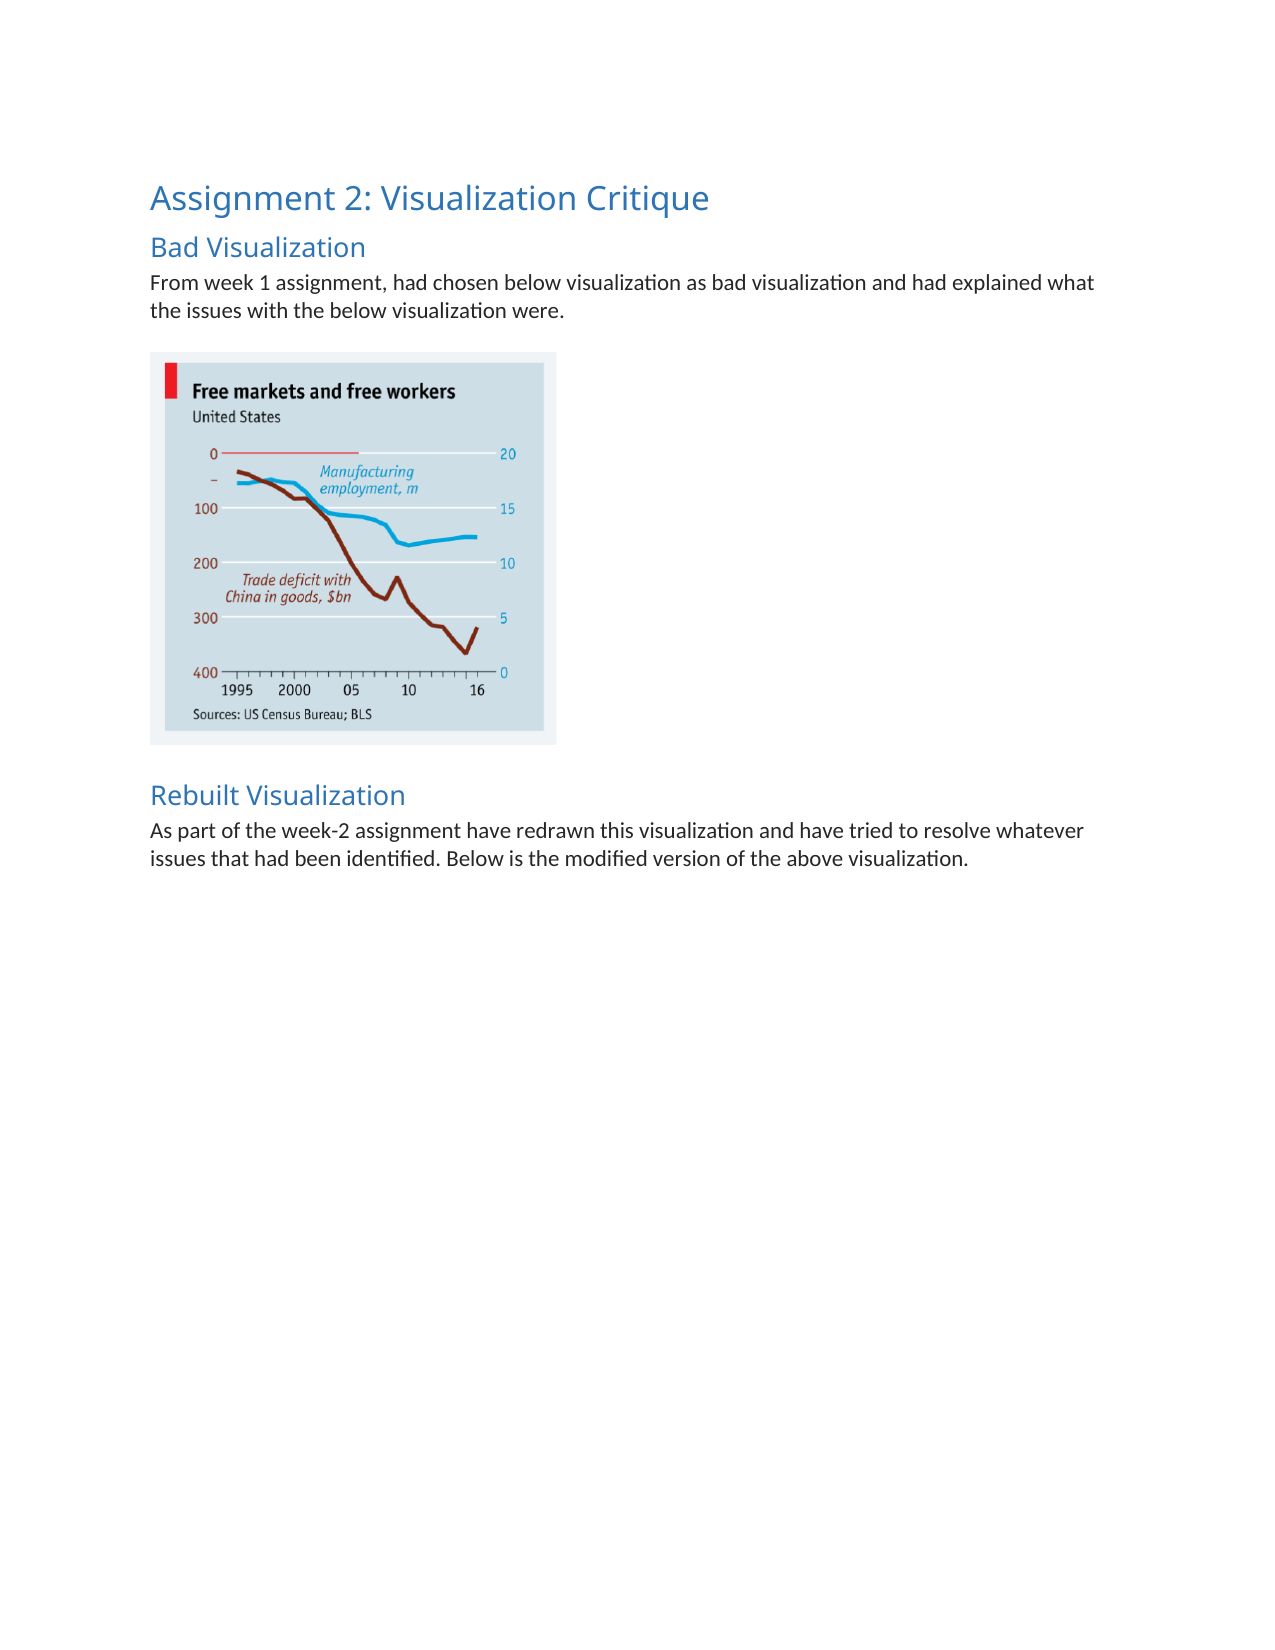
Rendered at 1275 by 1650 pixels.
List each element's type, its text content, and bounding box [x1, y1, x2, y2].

text As part of the week-2 assignment have redrawn this visualization and have tried to resolve whatever issues that had been identified. Below is the modified version of the above visualization. [150, 816, 1125, 872]
subtitle Rebuilt Visualization [150, 776, 1125, 813]
subtitle Bad Visualization [150, 228, 1125, 265]
subtitle Assignment 2: Visualization Critique [150, 175, 1125, 220]
picture [150, 352, 557, 745]
text From week 1 assignment, had chosen below visualization as bad visualization and had explained what the issues with the below visualization were. [150, 268, 1125, 324]
